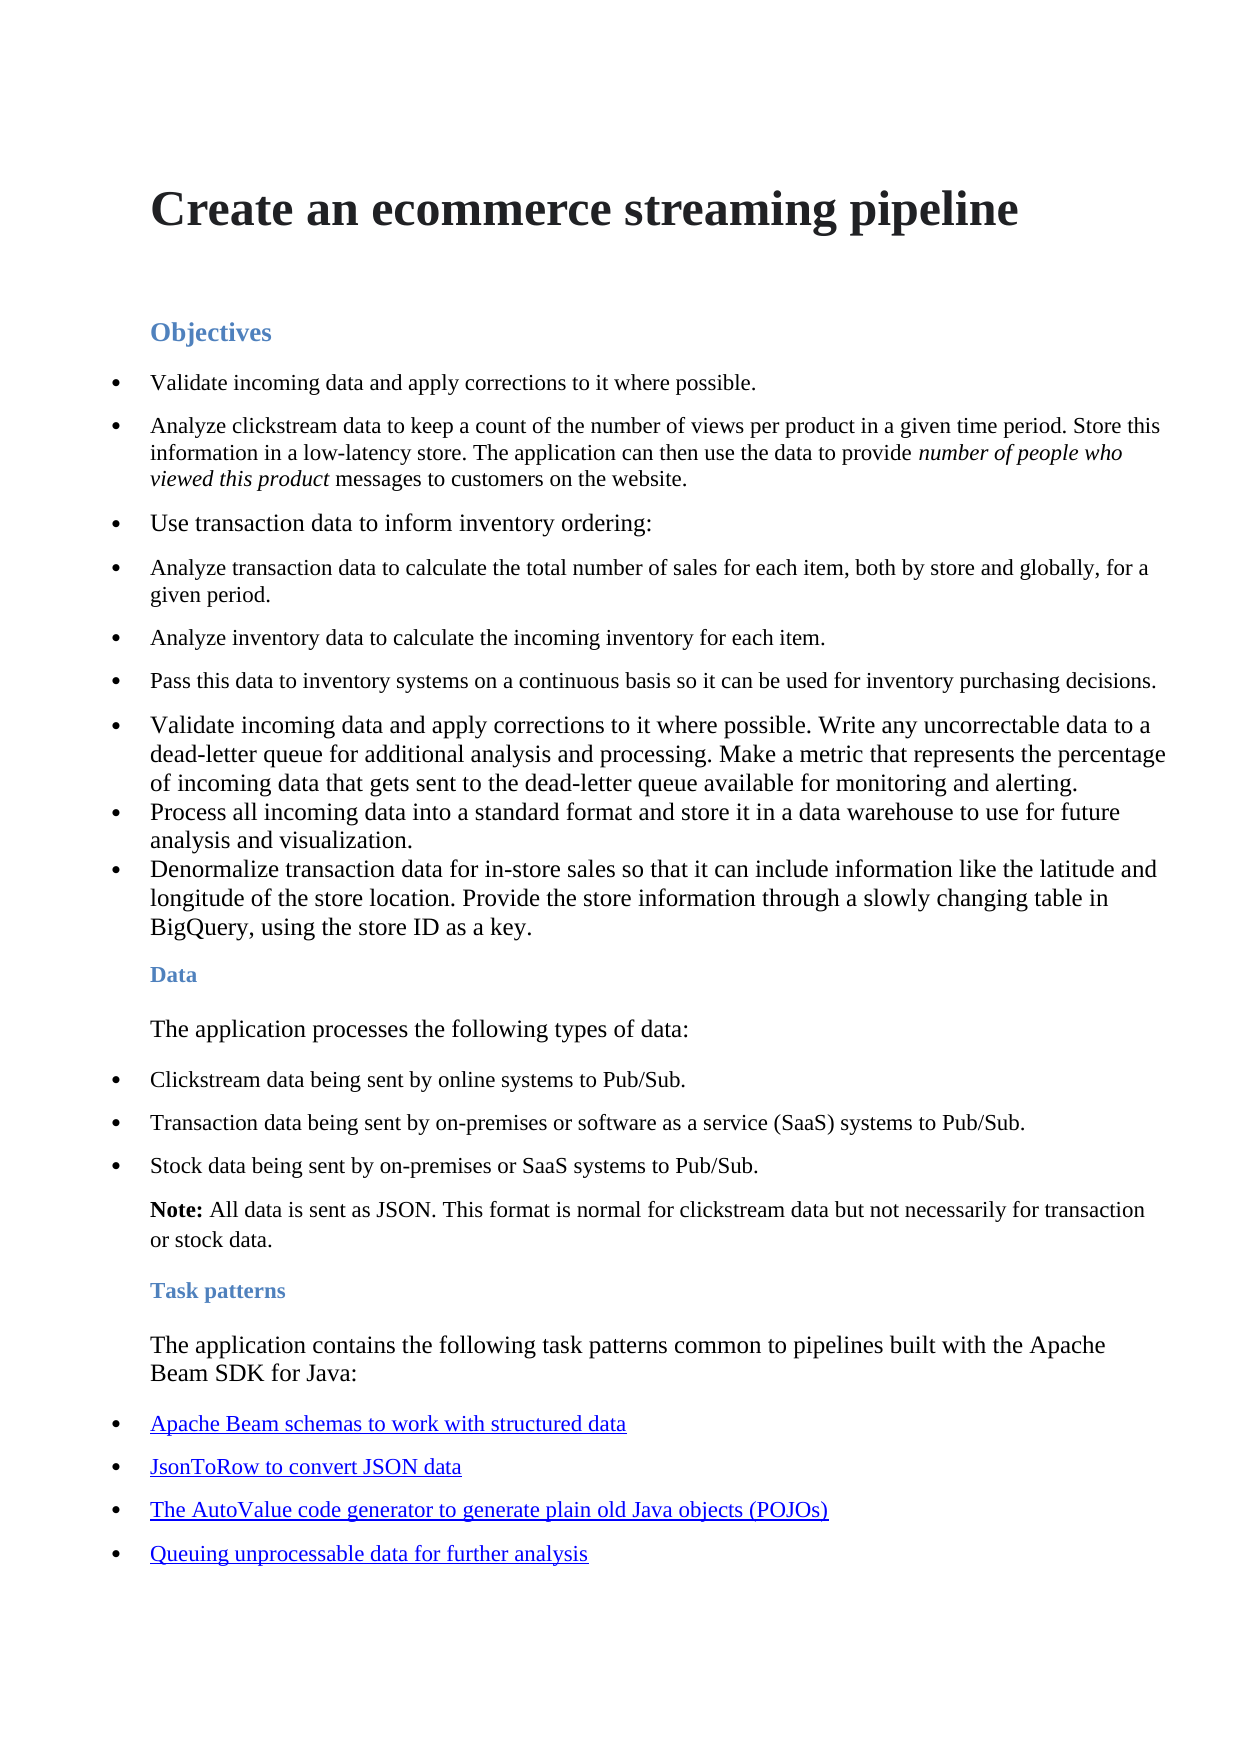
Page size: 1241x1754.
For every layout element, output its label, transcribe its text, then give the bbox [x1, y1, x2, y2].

list Validate incoming data and apply corrections to it where possible. [112, 369, 1167, 396]
list Analyze transaction data to calculate the total number of sales for each item, both by store and globally, for a given period. [112, 554, 1167, 607]
text Note: All data is sent as JSON. This format is normal for clickstream data but not necessarily for transaction or stock data. [150, 1196, 1167, 1252]
list Use transaction data to inform inventory ordering: [112, 508, 1167, 537]
list Queuing unprocessable data for further analysis [112, 1540, 1167, 1566]
list Validate incoming data and apply corrections to it where possible. Write any uncorrectable data to a dead-letter queue for additional analysis and processing. Make a metric that represents the percentage of incoming data that gets sent to the dead-letter queue available for monitoring and alerting. [112, 711, 1167, 797]
list Stock data being sent by on-premises or SaaS systems to Pub/Sub. [112, 1152, 1167, 1179]
list Process all incoming data into a standard format and store it in a data warehouse to use for future analysis and visualization. [112, 797, 1167, 854]
list Denormalize transaction data for in-store sales so that it can include information like the latitude and longitude of the store location. Provide the store information through a slowly changing table in BigQuery, using the store ID as a key. [112, 854, 1167, 941]
list Apache Beam schemas to work with structured data [112, 1410, 1167, 1436]
list Transaction data being sent by on-premises or software as a service (SaaS) systems to Pub/Sub. [112, 1109, 1167, 1135]
list Clickstream data being sent by online systems to Pub/Sub. [112, 1066, 1167, 1092]
subtitle Objectives [150, 316, 1167, 348]
list Analyze clickstream data to keep a count of the number of views per product in a given time period. Store this information in a low-latency store. The application can then use the data to provide number of people who viewed this product messages to customers on the website. [112, 412, 1167, 492]
list The AutoValue code generator to generate plain old Java objects (POJOs) [112, 1496, 1167, 1523]
list JsonToRow to convert JSON data [112, 1453, 1167, 1479]
text The application processes the following types of data: [150, 1014, 1167, 1043]
text Create an ecommerce streaming pipeline [150, 179, 1167, 236]
text The application contains the following task patterns common to pipelines built with the Apache Beam SDK for Java: [150, 1330, 1167, 1387]
subtitle Data [150, 961, 1167, 988]
subtitle Task patterns [150, 1277, 1167, 1303]
list Pass this data to inventory systems on a continuous basis so it can be used for inventory purchasing decisions. [112, 667, 1167, 694]
list Analyze inventory data to calculate the incoming inventory for each item. [112, 624, 1167, 650]
